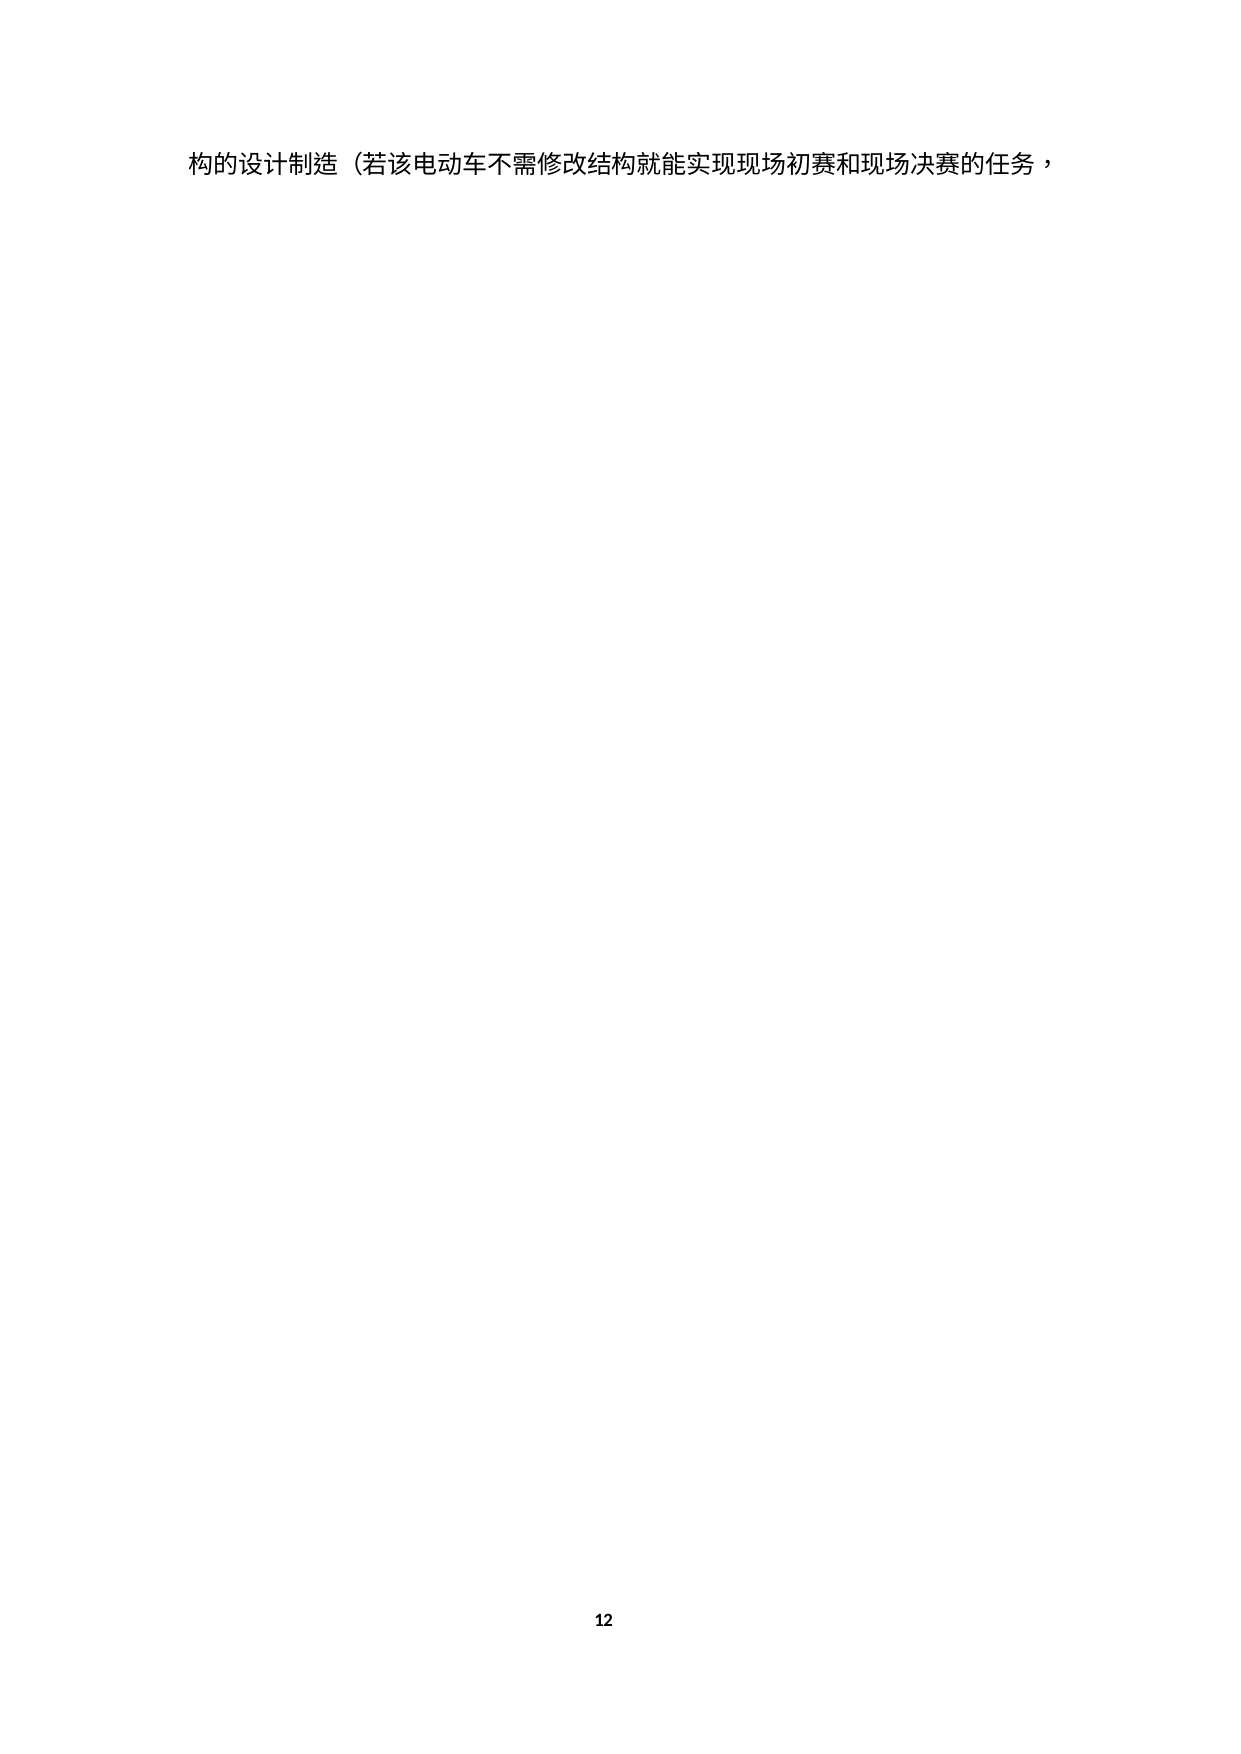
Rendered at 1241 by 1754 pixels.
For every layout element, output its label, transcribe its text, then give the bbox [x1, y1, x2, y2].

text 构的设计制造（若该电动车不需修改结构就能实现现场初赛和现场决赛的任务， [188, 149, 1072, 180]
